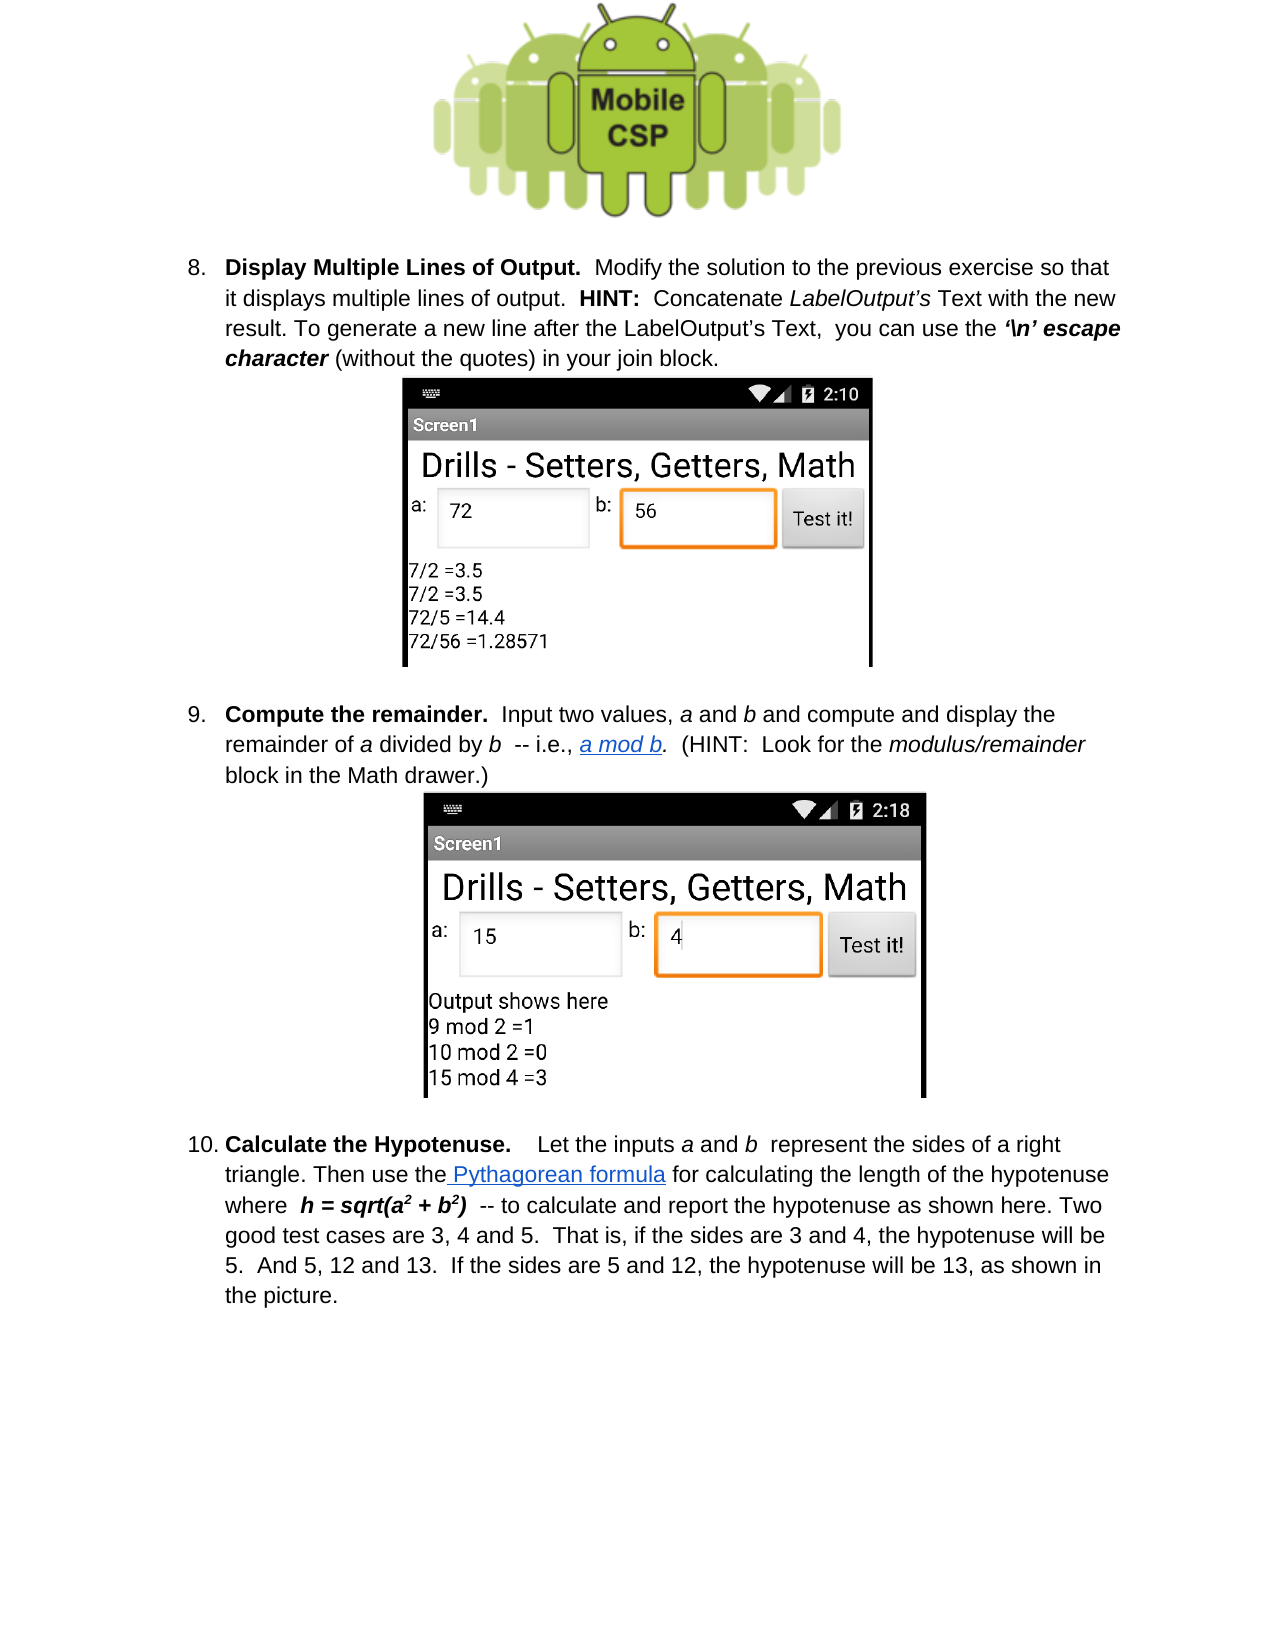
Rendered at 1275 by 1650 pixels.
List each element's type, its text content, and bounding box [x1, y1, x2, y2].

picture [418, 0, 858, 221]
list Calculate the Hypotenuse. Let the inputs a and b represent the sides of a right triangle. Then use the Pythagorean formula for calculating the length of the hypotenuse where h = sqrt(a2 + b2) -- to calculate and report the hypotenuse as shown here. Two good test cases are 3, 4 and 5. That is, if the sides are 3 and 4, the hypotenuse will be 5. And 5, 12 and 13. If the sides are 5 and 12, the hypotenuse will be 13, as shown in the picture. [187, 1131, 1125, 1309]
list Display Multiple Lines of Output. Modify the solution to the previous exercise so that it displays multiple lines of output. HINT: Concatenate LabelOutput’s Text with the new result. To generate a new line after the LabelOutput’s Text, you can use the ‘\n’ escape character (without the quotes) in your join block. [187, 254, 1125, 371]
picture [423, 791, 927, 1098]
picture [402, 375, 873, 667]
list Compute the remainder. Input two values, a and b and compute and display the remainder of a divided by b -- i.e., a mod b. (HINT: Look for the modulus/remainder block in the Math drawer.) [187, 701, 1125, 788]
